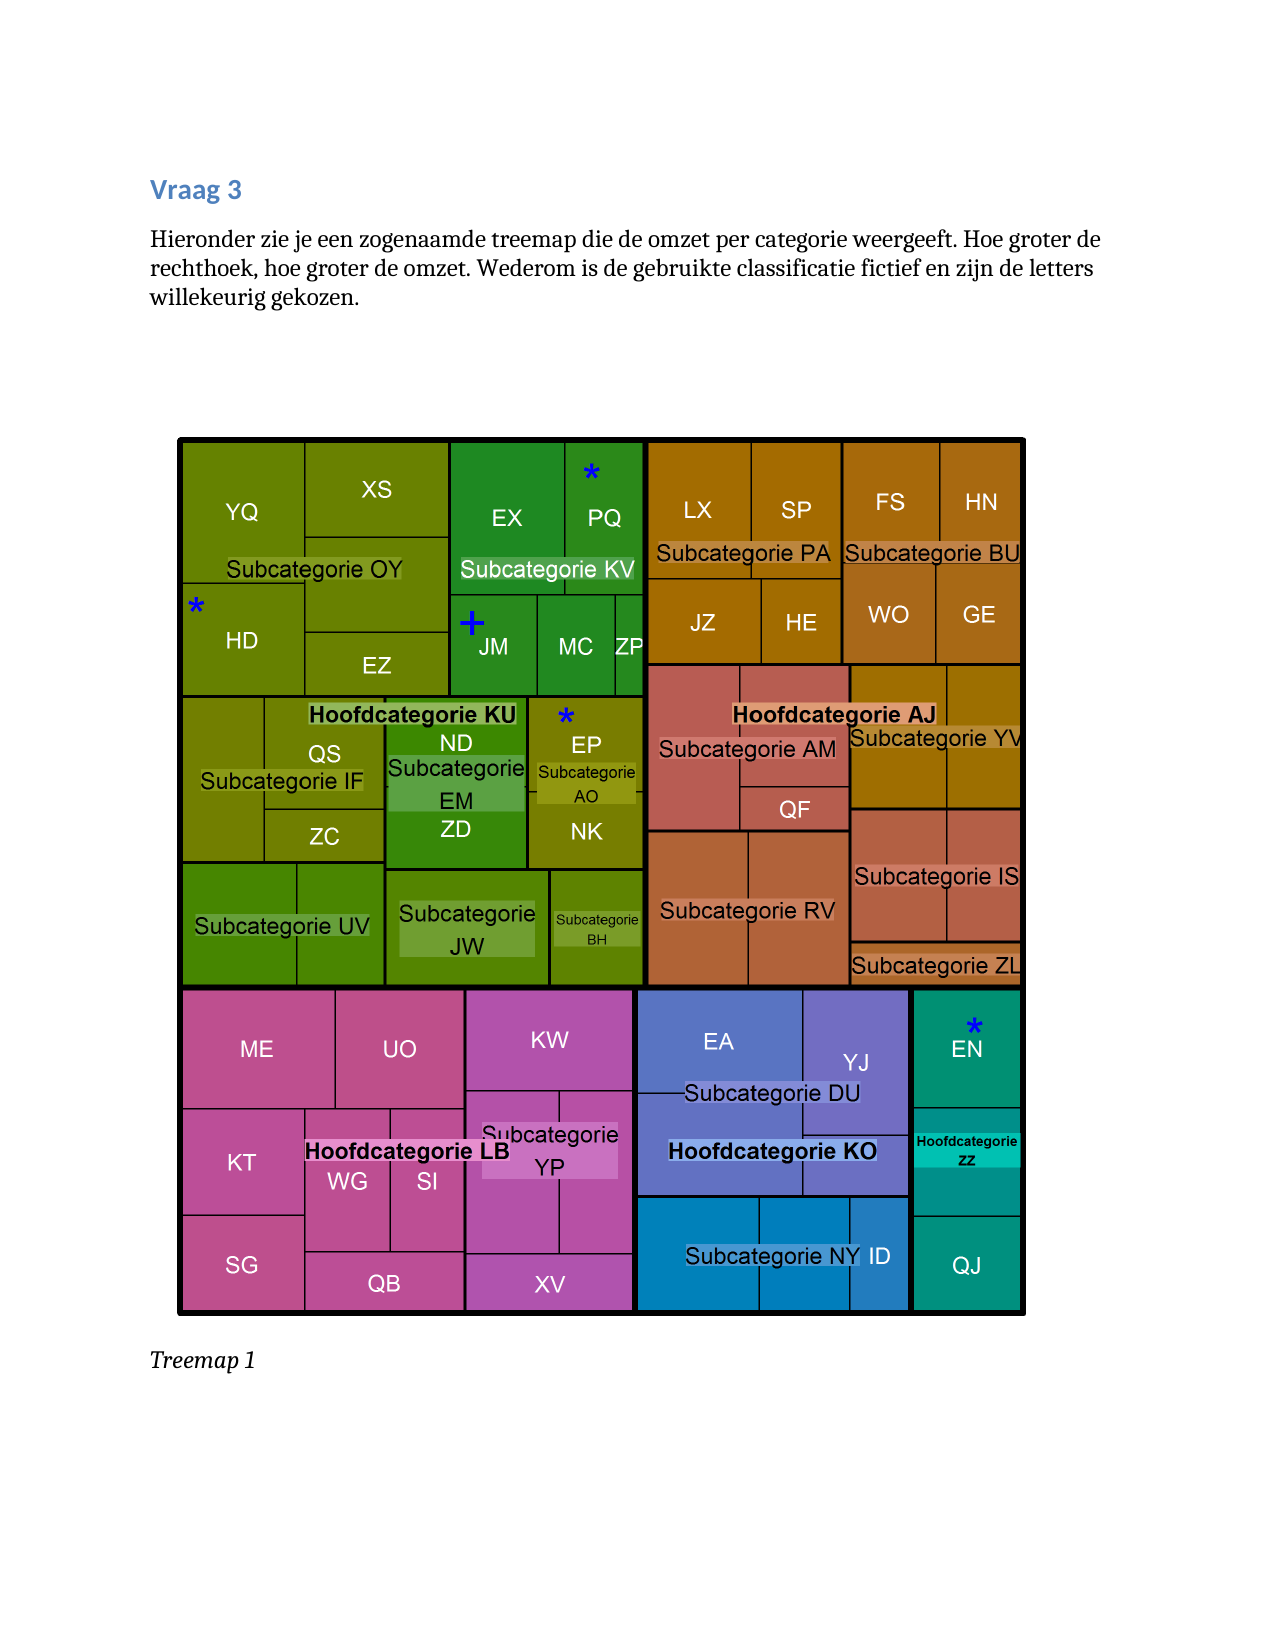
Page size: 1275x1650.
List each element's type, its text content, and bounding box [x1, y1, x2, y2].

picture [150, 425, 1053, 1328]
subtitle Vraag 3 [150, 171, 1125, 206]
text Hieronder zie je een zogenaamde treemap die de omzet per categorie weergeeft. Hoe groter de rechthoek, hoe groter de omzet. Wederom is de gebruikte classificatie fictief en zijn de letters willekeurig gekozen. [150, 225, 1125, 311]
text Treemap 1 [150, 1346, 1125, 1375]
